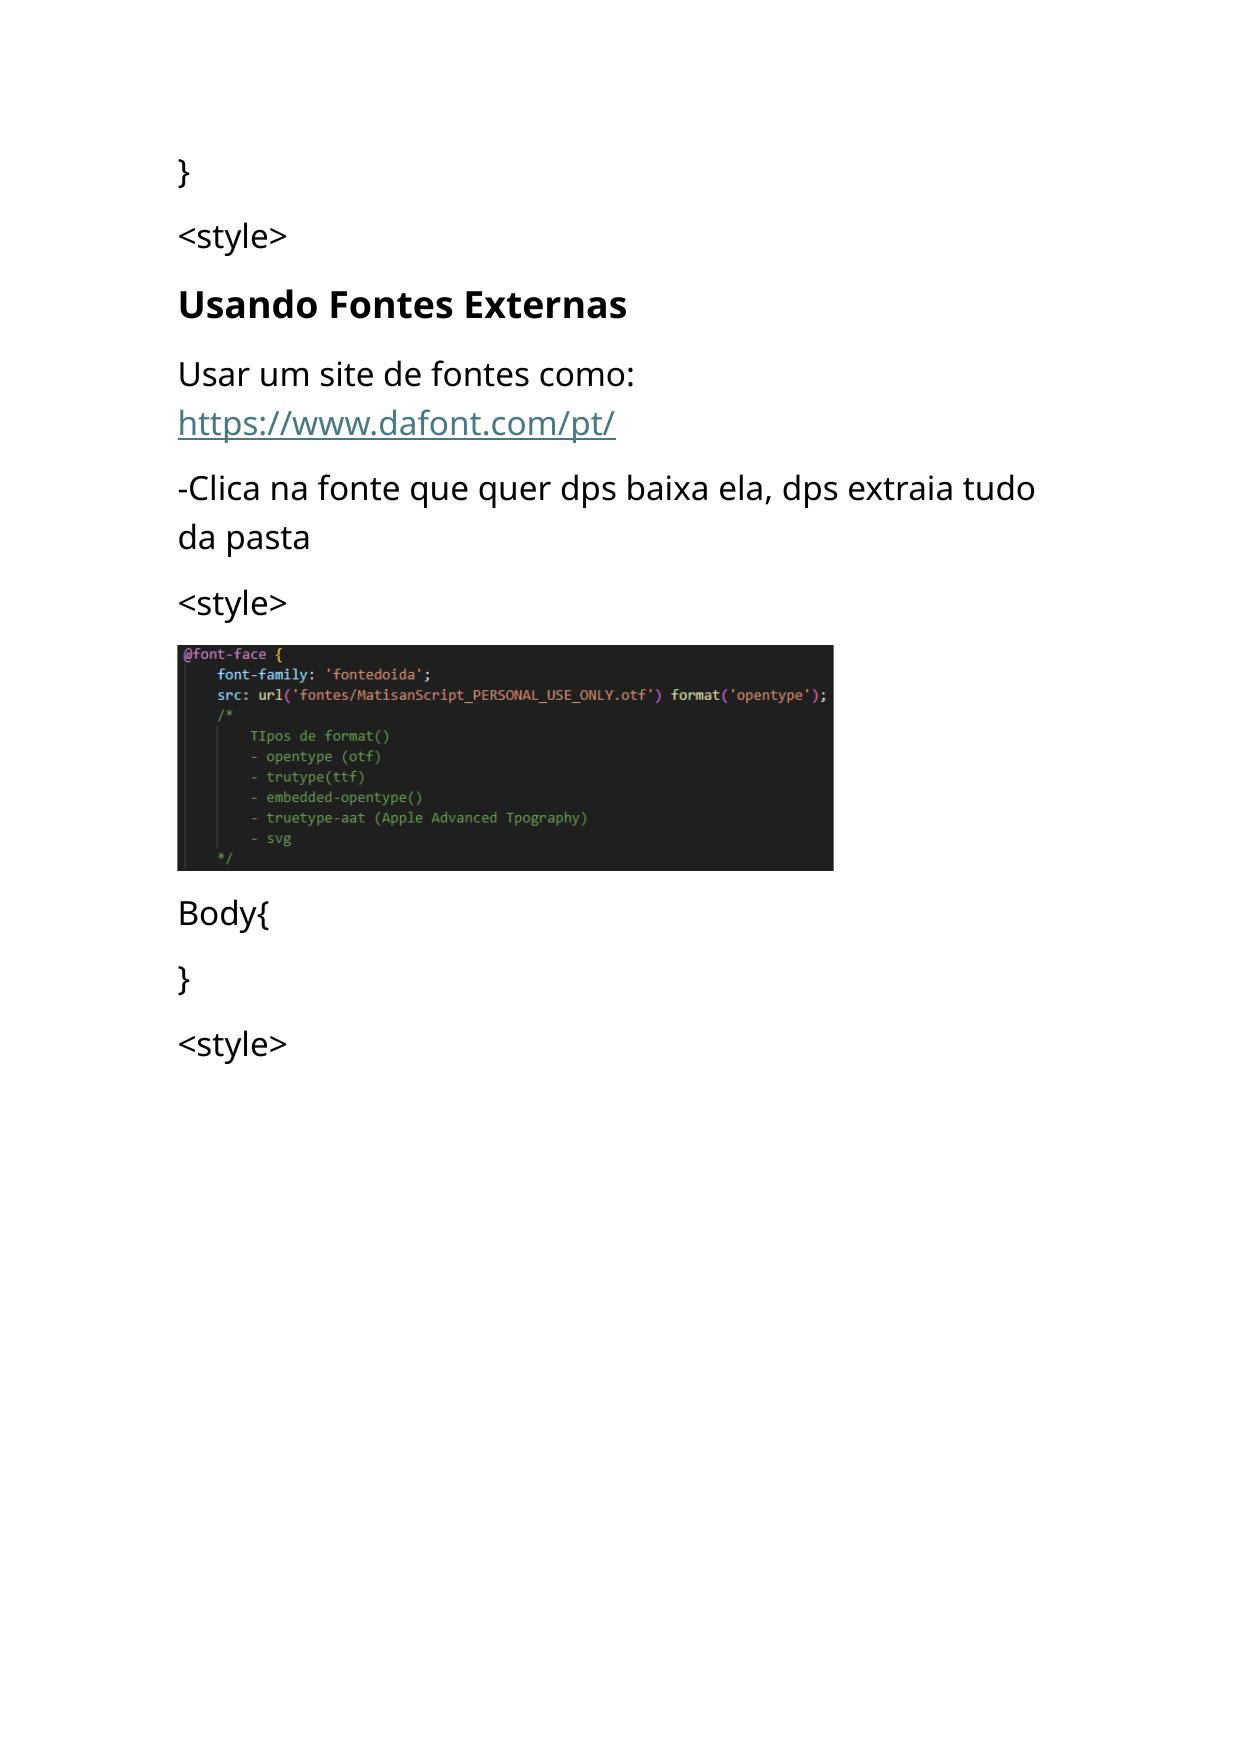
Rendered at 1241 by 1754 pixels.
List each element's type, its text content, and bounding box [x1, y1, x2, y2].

picture [177, 645, 834, 871]
text Body{ [177, 889, 1063, 935]
text -Clica na fonte que quer dps baixa ela, dps extraia tudo da pasta [177, 465, 1063, 559]
text <style> [177, 580, 1063, 625]
text <style> [177, 1021, 1063, 1066]
text Usando Fontes Externas [177, 279, 1063, 330]
text <style> [177, 213, 1063, 259]
text } [177, 148, 1063, 193]
text Usar um site de fontes como: https://www.dafont.com/pt/ [177, 351, 1063, 445]
text } [177, 955, 1063, 1001]
